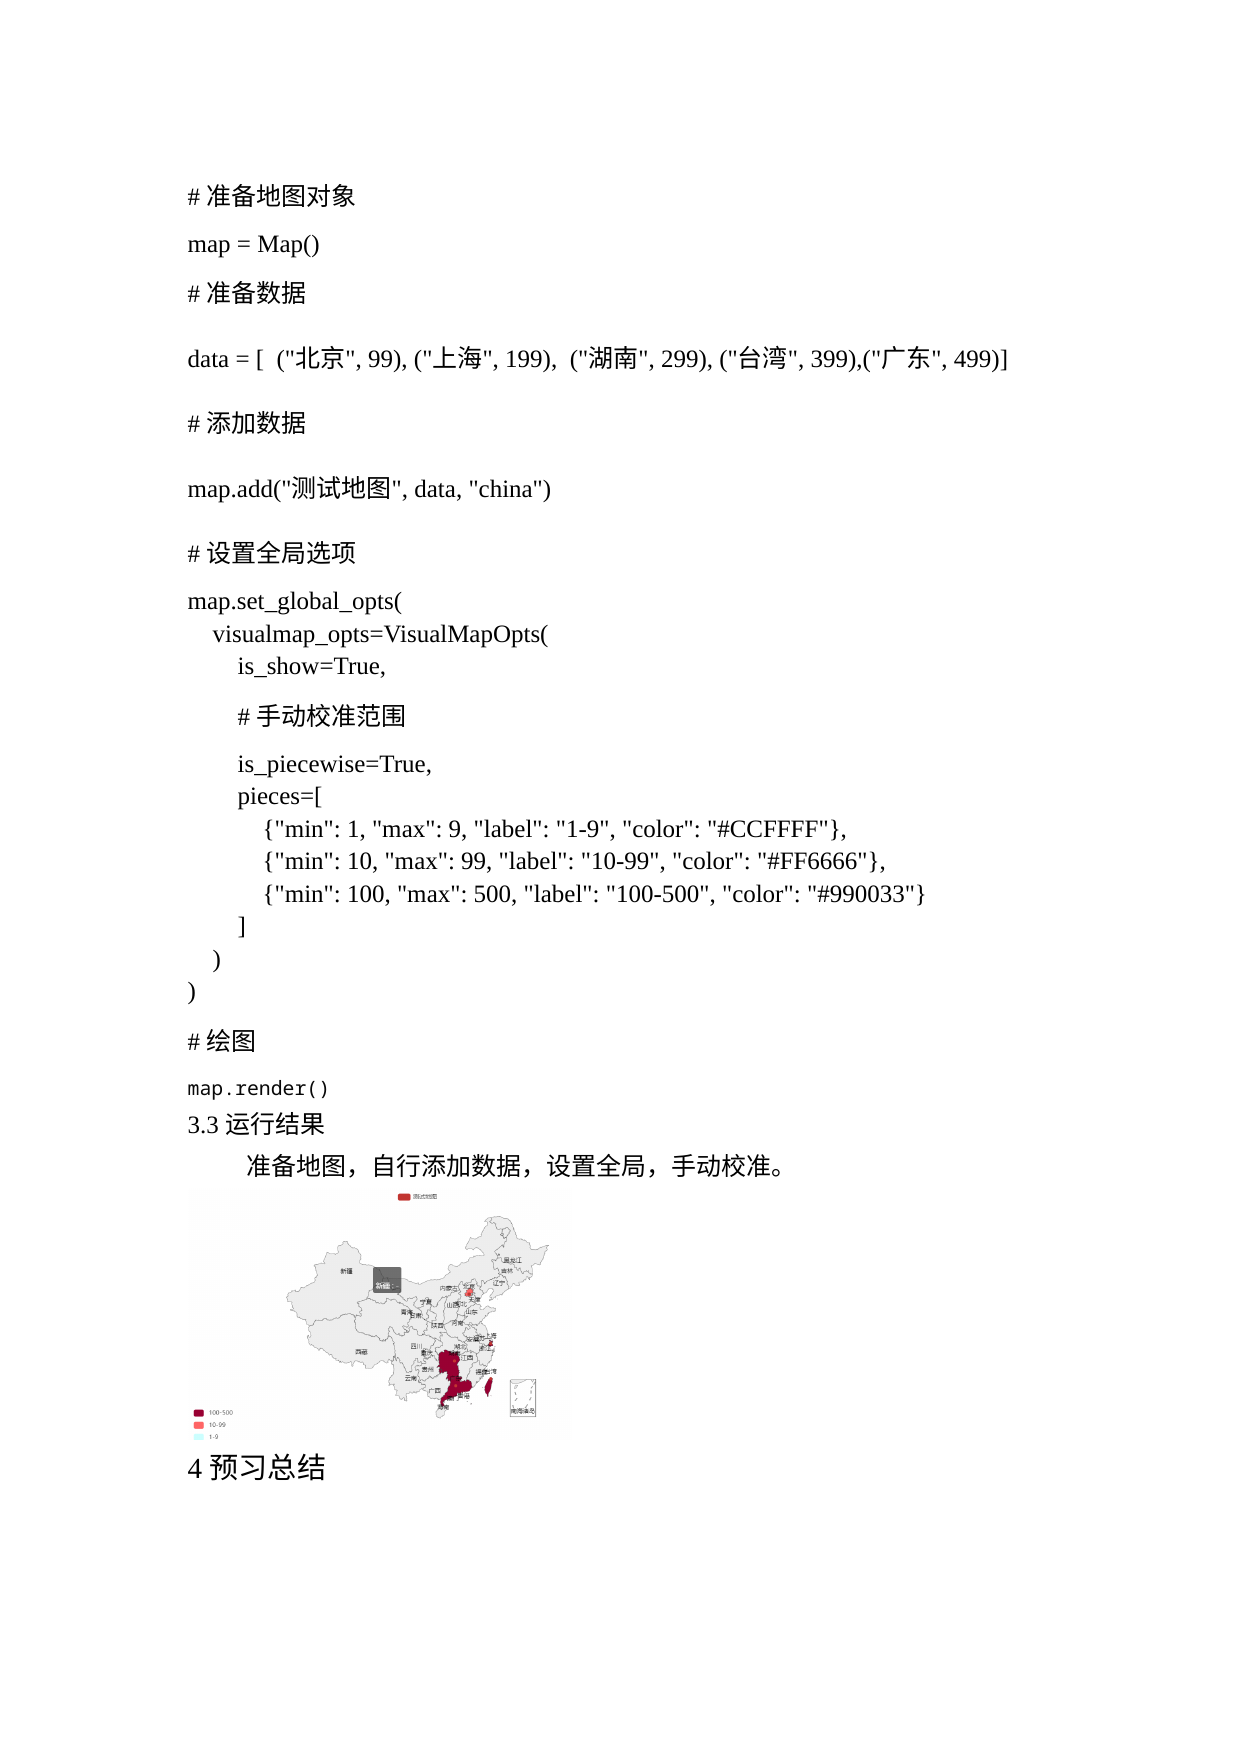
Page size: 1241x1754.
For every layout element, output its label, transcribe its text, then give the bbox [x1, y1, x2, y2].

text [187, 162, 1053, 1104]
picture [187, 1188, 572, 1440]
text 3.3 运行结果 [187, 1104, 1053, 1141]
text 4 预习总结 [187, 1444, 1053, 1487]
